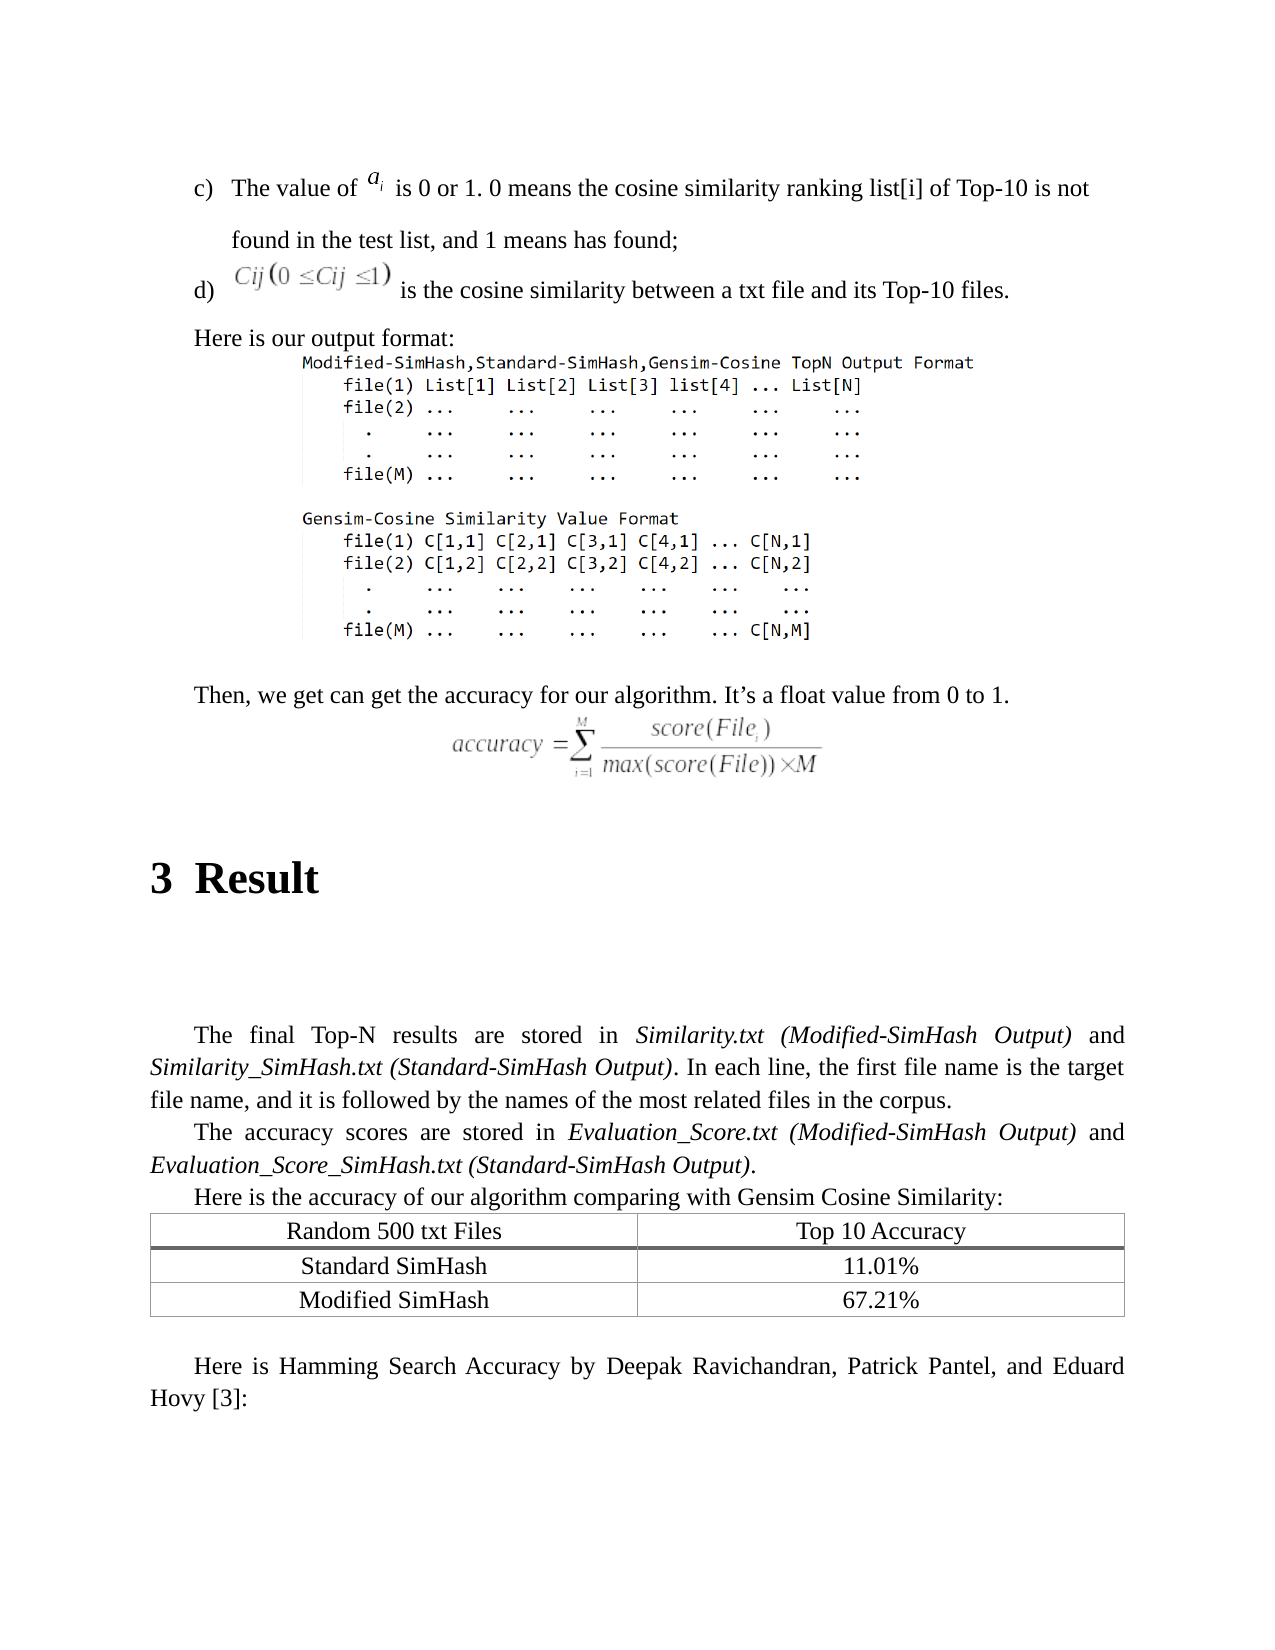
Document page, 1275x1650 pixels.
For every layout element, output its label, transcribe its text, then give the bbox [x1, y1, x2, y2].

text The accuracy scores are stored in Evaluation_Score.txt (Modified-SimHash Output) and Evaluation_Score_SimHash.txt (Standard-SimHash Output). [150, 1115, 1125, 1180]
text Here is Hamming Search Accuracy by Deepak Ravichandran, Patrick Pantel, and Eduard Hovy [3]: [150, 1349, 1125, 1414]
table_cell Standard SimHash [151, 1250, 637, 1282]
text Here is our output format: [150, 321, 1125, 354]
list The value of is 0 or 1. 0 means the cosine similarity ranking list[i] of Top-10 is not found in the test list, and 1 means has found; [194, 159, 1125, 256]
picture [301, 353, 975, 648]
subtitle Result [150, 844, 1125, 909]
table_cell 67.21% [638, 1283, 1124, 1316]
table_cell 11.01% [638, 1250, 1124, 1282]
text The final Top-N results are stored in Similarity.txt (Modified-SimHash Output) and Similarity_SimHash.txt (Standard-SimHash Output). In each line, the first file name is the target file name, and it is followed by the names of the most related files in the corpus. [150, 1018, 1125, 1115]
text Then, we get can get the accuracy for our algorithm. It’s a float value from 0 to 1. [150, 679, 1125, 711]
text Here is the accuracy of our algorithm comparing with Gensim Cosine Similarity: [150, 1180, 1125, 1213]
list is the cosine similarity between a txt file and its Top-10 files. [194, 256, 1125, 321]
table_header Random 500 txt Files [151, 1214, 637, 1246]
table_header Top 10 Accuracy [638, 1214, 1124, 1246]
table_cell Modified SimHash [151, 1283, 637, 1316]
